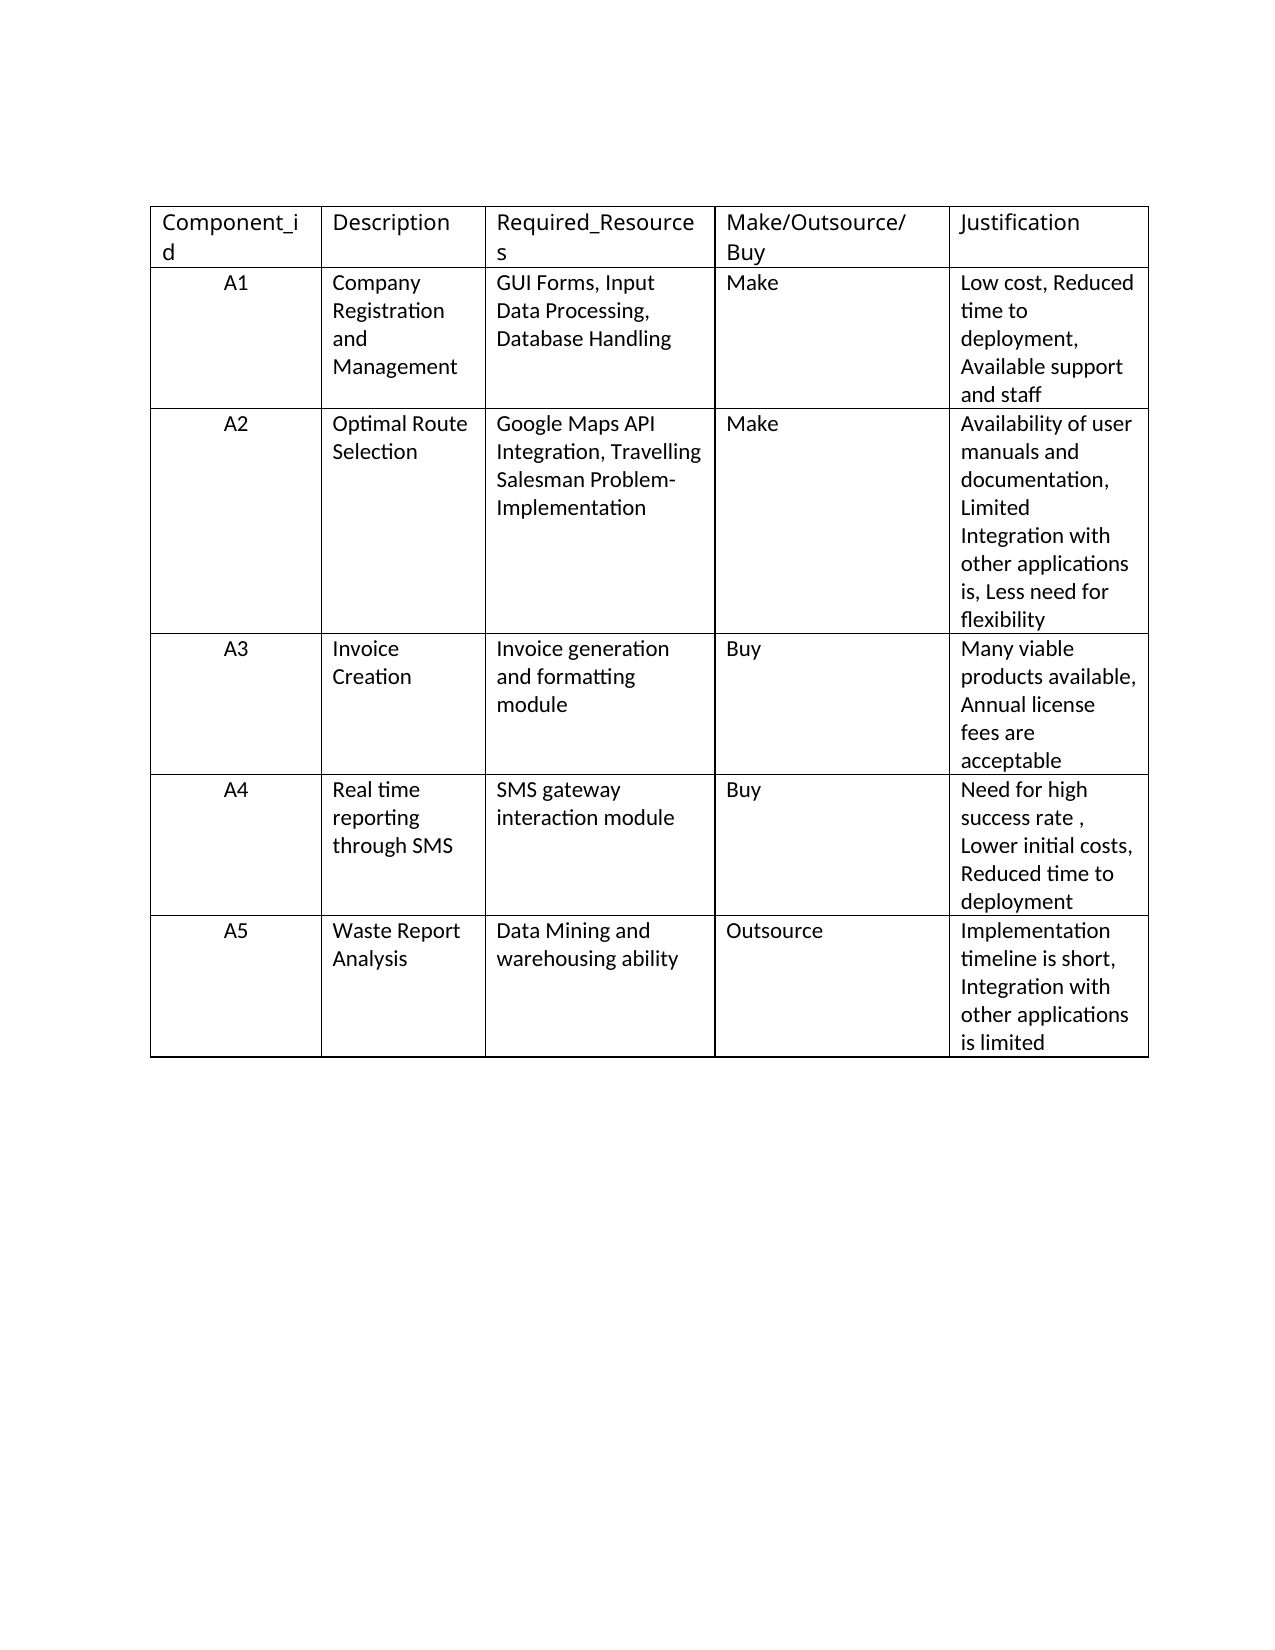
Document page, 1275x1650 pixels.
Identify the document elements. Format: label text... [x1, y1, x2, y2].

table_header Justification [950, 207, 1148, 267]
table_cell Make [716, 268, 949, 408]
table_cell Data Mining and warehousing ability [486, 916, 714, 1056]
table_cell Real time reporting through SMS [322, 775, 485, 915]
table_header Component_id [175, 207, 321, 267]
table_cell Company Registration and Management [322, 268, 485, 408]
table_header Required_Resources [507, 207, 714, 267]
table_cell A5 [151, 916, 321, 1056]
table_cell Availability of user manuals and documentation, Limited Integration with other applications is, Less need for flexibility [950, 409, 1148, 633]
table_cell Implementation timeline is short, Integration with other applications is limited [950, 916, 1148, 1056]
table_cell Waste Report Analysis [322, 916, 485, 1056]
table_cell Invoice generation and formatting module [486, 634, 714, 774]
table_cell SMS gateway interaction module [486, 775, 714, 915]
table_cell A1 [151, 268, 321, 408]
table_cell Many viable products available, Annual license fees are acceptable [950, 634, 1148, 774]
table_cell Outsource [716, 916, 949, 1056]
table_header Description [322, 207, 485, 267]
table_cell A2 [151, 409, 321, 633]
table_cell A3 [151, 634, 321, 774]
table_cell Optimal Route Selection [322, 409, 485, 633]
table_cell Google Maps API Integration, Travelling Salesman Problem-Implementation [486, 409, 714, 633]
table_cell Buy [716, 634, 949, 774]
table_header Make/Outsource/Buy [765, 207, 949, 267]
table_cell Buy [716, 775, 949, 915]
table_cell Make [716, 409, 949, 633]
table_cell GUI Forms, Input Data Processing, Database Handling [486, 268, 714, 408]
table_cell Low cost, Reduced time to deployment, Available support and staff [950, 268, 1148, 408]
table_cell A4 [151, 775, 321, 915]
table_cell Invoice Creation [322, 634, 485, 774]
table_cell Need for high success rate , Lower initial costs, Reduced time to deployment [950, 775, 1148, 915]
